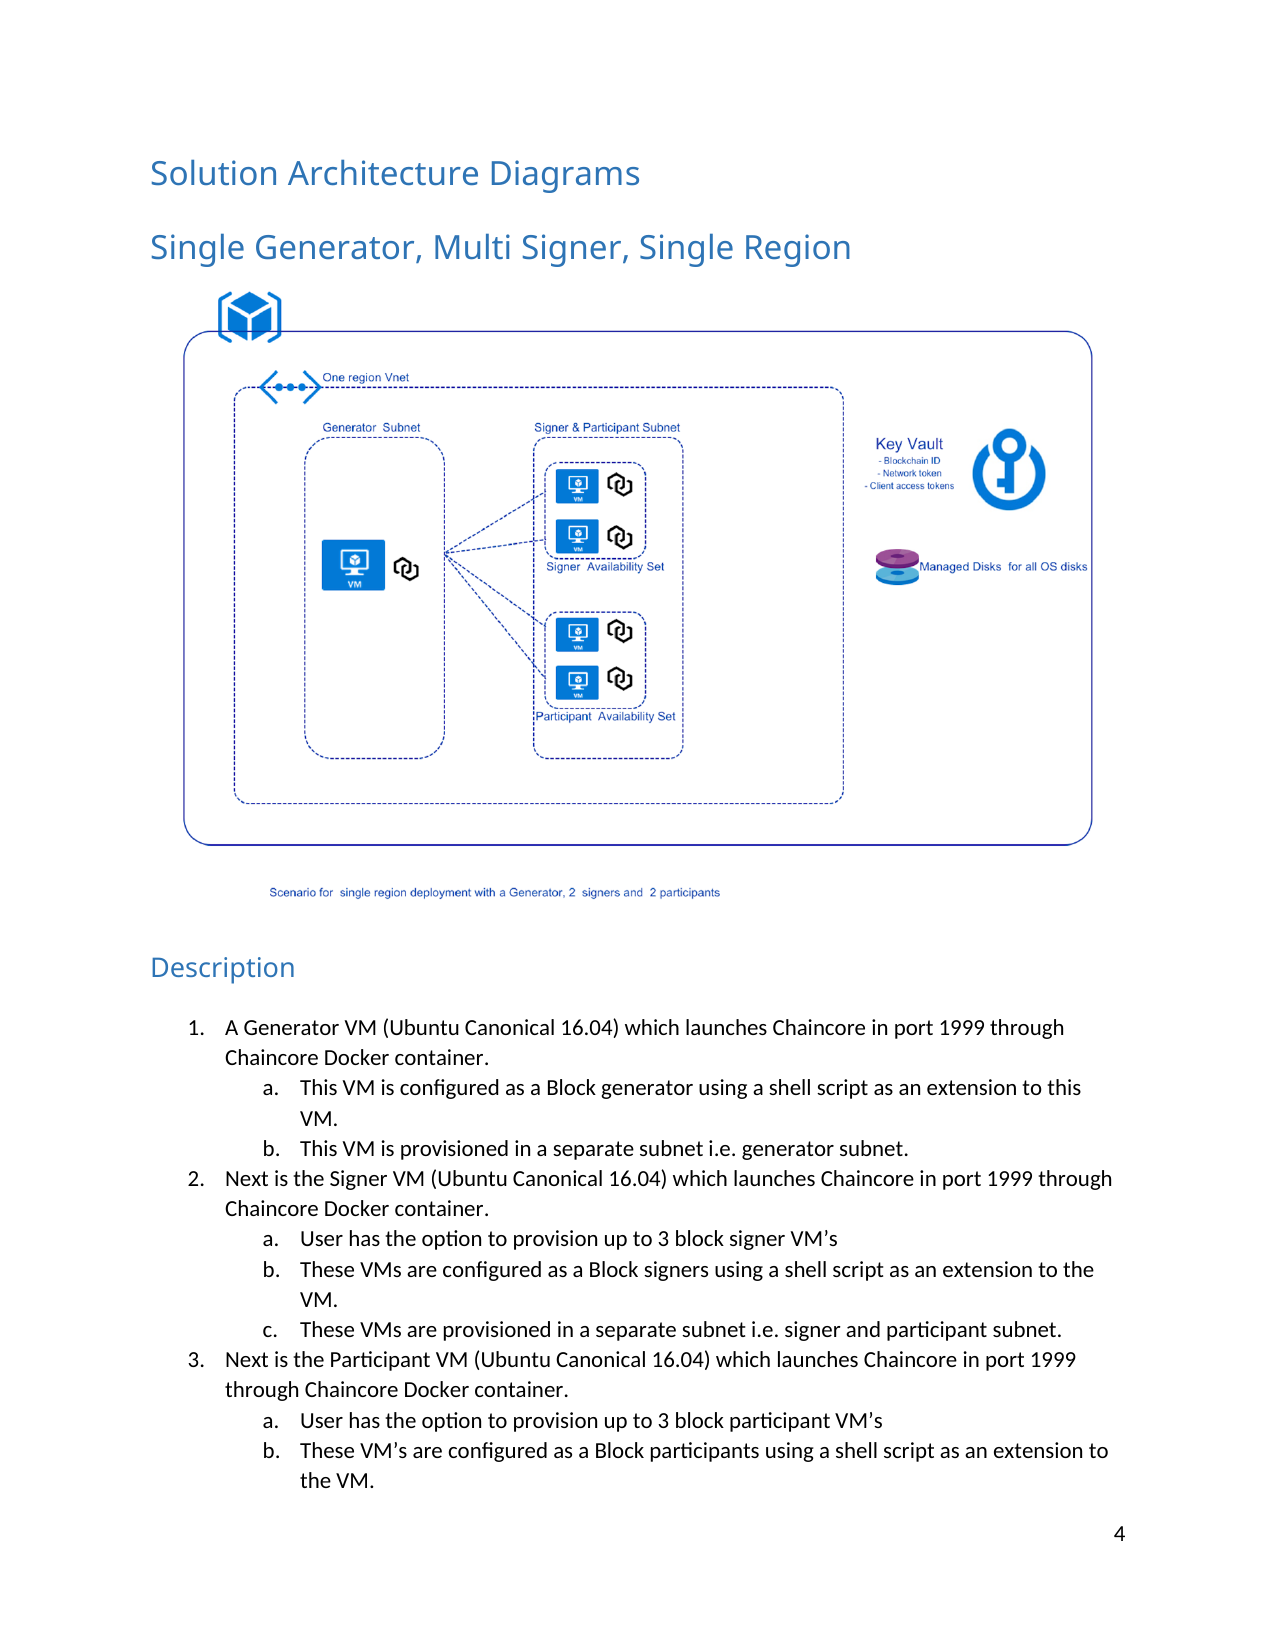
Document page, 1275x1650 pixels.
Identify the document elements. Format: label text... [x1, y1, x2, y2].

list User has the option to provision up to 3 block signer VM’s [262, 1224, 1125, 1252]
list Next is the Participant VM (Ubuntu Canonical 16.04) which launches Chaincore in port 1999 through Chaincore Docker container. [187, 1345, 1125, 1403]
subtitle Description [150, 948, 1125, 985]
list A Generator VM (Ubuntu Canonical 16.04) which launches Chaincore in port 1999 through Chaincore Docker container. [187, 1013, 1125, 1071]
subtitle Single Generator, Multi Signer, Single Region [150, 224, 1125, 269]
list This VM is provisioned in a separate subnet i.e. generator subnet. [262, 1134, 1125, 1162]
list These VMs are configured as a Block signers using a shell script as an extension to the VM. [262, 1255, 1125, 1313]
list This VM is configured as a Block generator using a shell script as an extension to this VM. [262, 1073, 1125, 1132]
subtitle Solution Architecture Diagrams [150, 150, 1125, 195]
list These VM’s are configured as a Block participants using a shell script as an extension to the VM. [262, 1436, 1125, 1494]
list These VMs are provisioned in a separate subnet i.e. signer and participant subnet. [262, 1315, 1125, 1343]
list User has the option to provision up to 3 block participant VM’s [262, 1406, 1125, 1434]
list Next is the Signer VM (Ubuntu Canonical 16.04) which launches Chaincore in port 1999 through Chaincore Docker container. [187, 1164, 1125, 1222]
picture [150, 272, 1125, 930]
